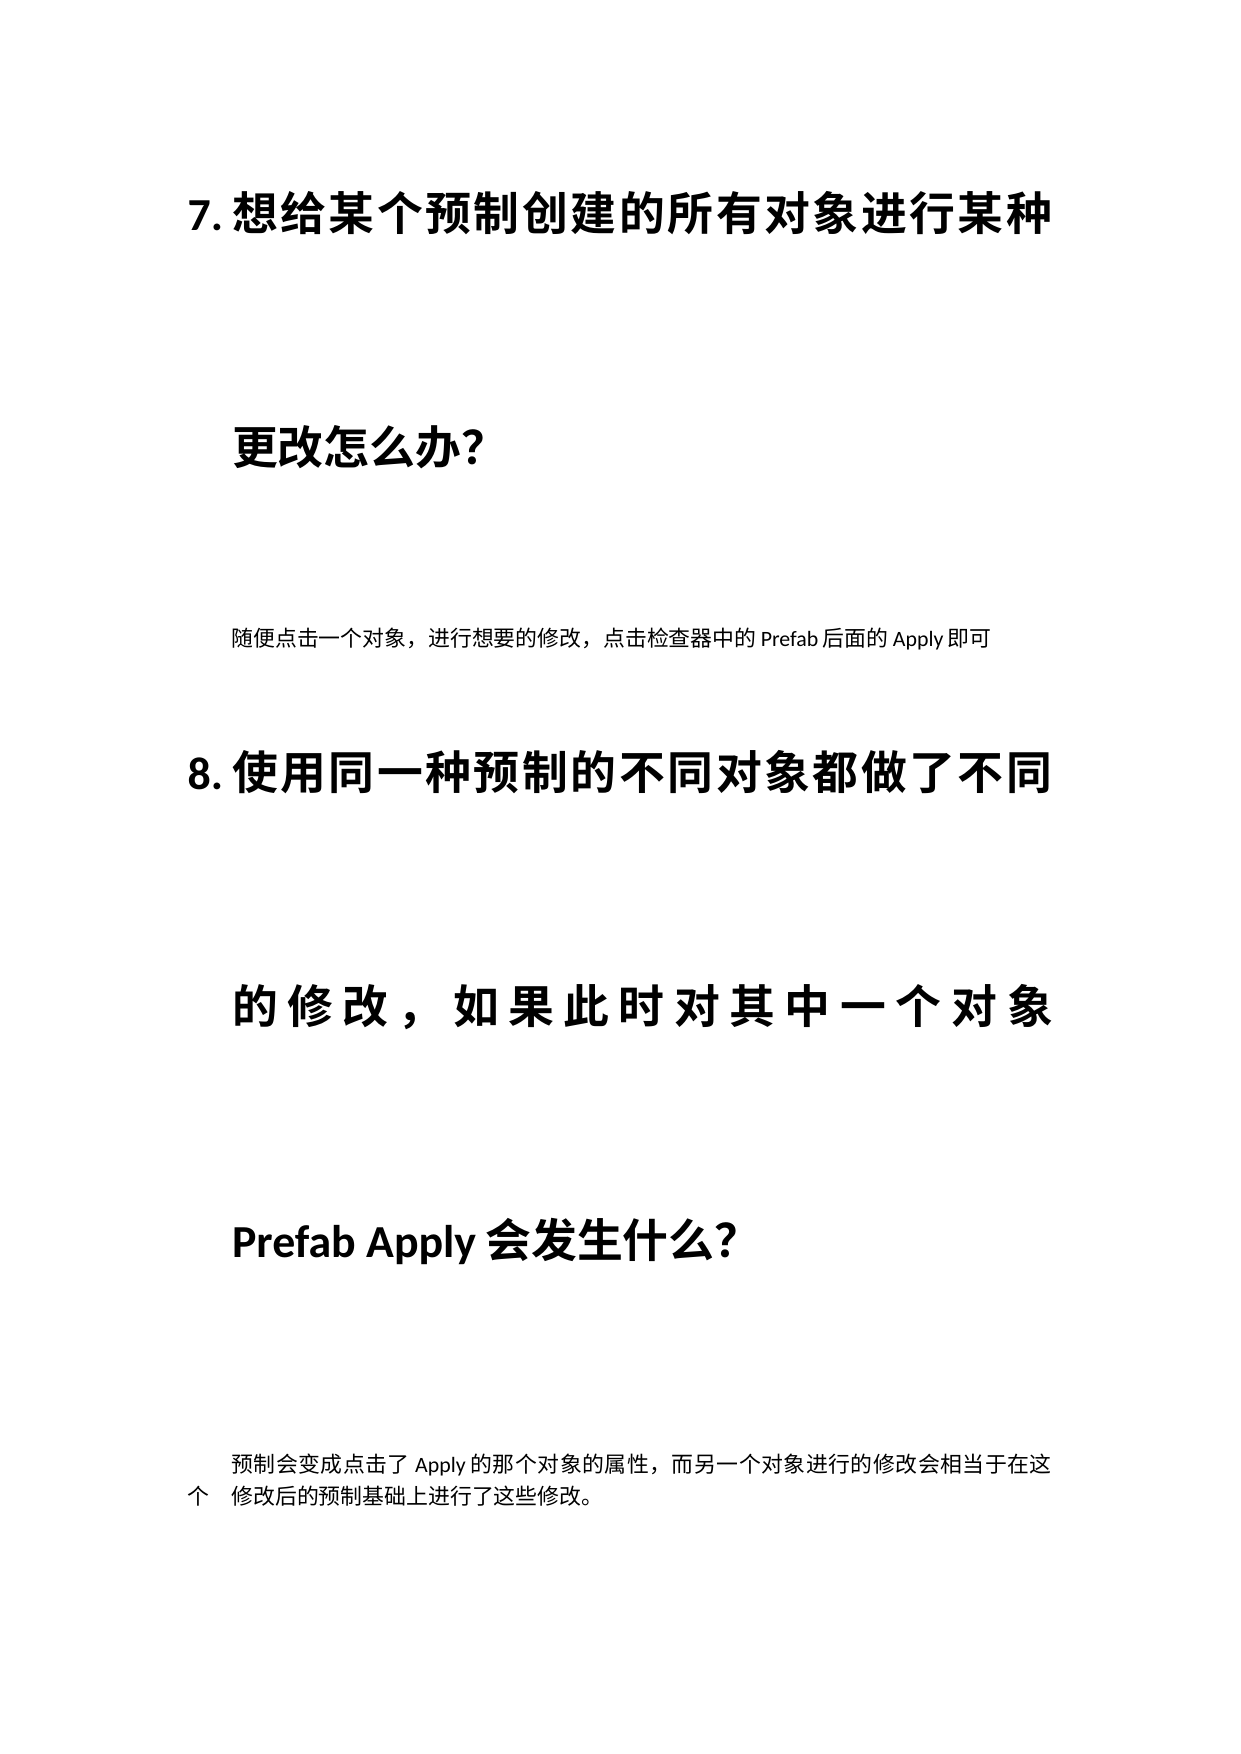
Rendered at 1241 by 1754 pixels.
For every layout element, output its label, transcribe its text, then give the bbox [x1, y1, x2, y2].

subtitle 想给某个预制创建的所有对象进行某种更改怎么办？ [187, 162, 1053, 493]
list 预制会变成点击了Apply的那个对象的属性，而另一个对象进行的修改会相当于在这个 修改后的预制基础上进行了这些修改。 [187, 1446, 1053, 1511]
subtitle 使用同一种预制的不同对象都做了不同的修改，如果此时对其中一个对象 Prefab Apply会发生什么？ [187, 721, 1053, 1286]
list 随便点击一个对象，进行想要的修改，点击检查器中的Prefab后面的Apply即可 [187, 621, 1053, 653]
